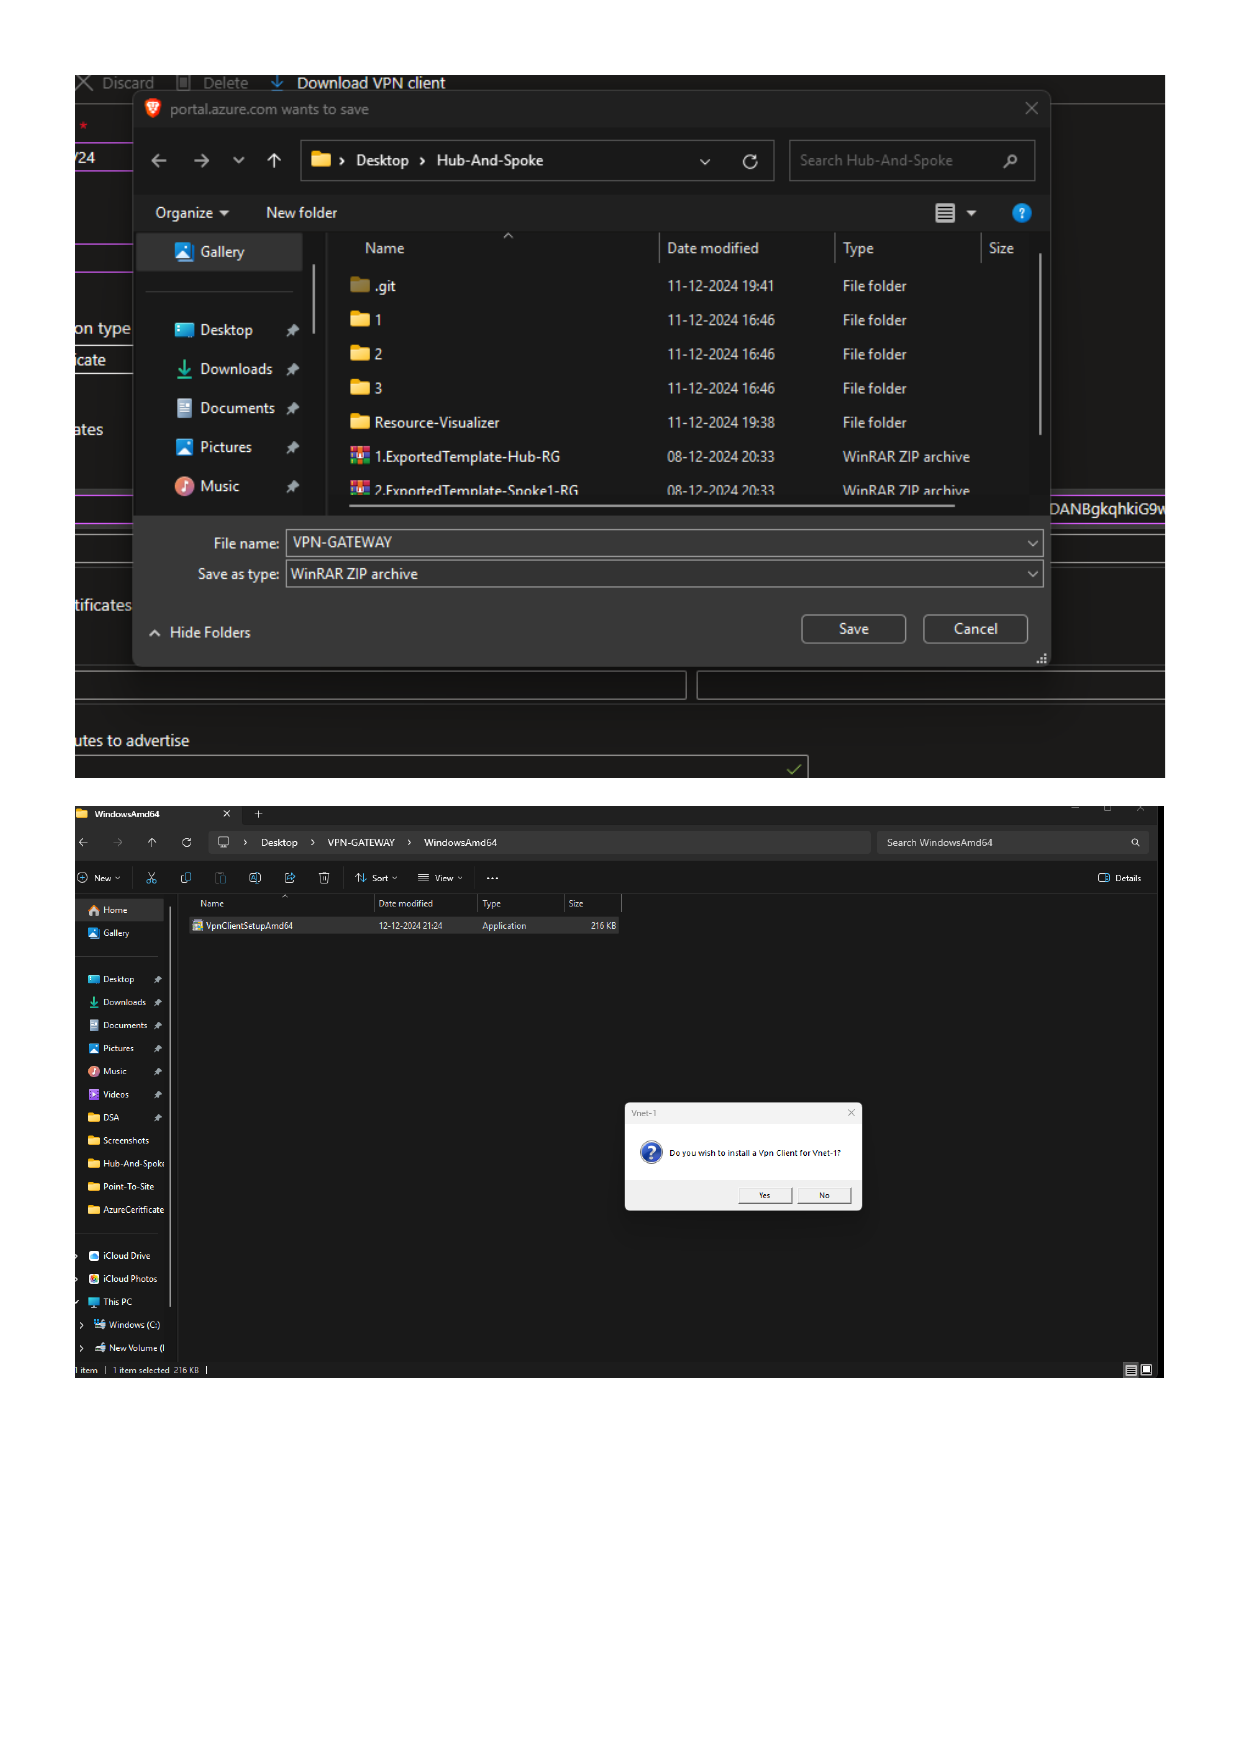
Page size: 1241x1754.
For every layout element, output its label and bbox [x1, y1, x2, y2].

picture [75, 806, 1164, 1378]
picture [75, 75, 1166, 778]
